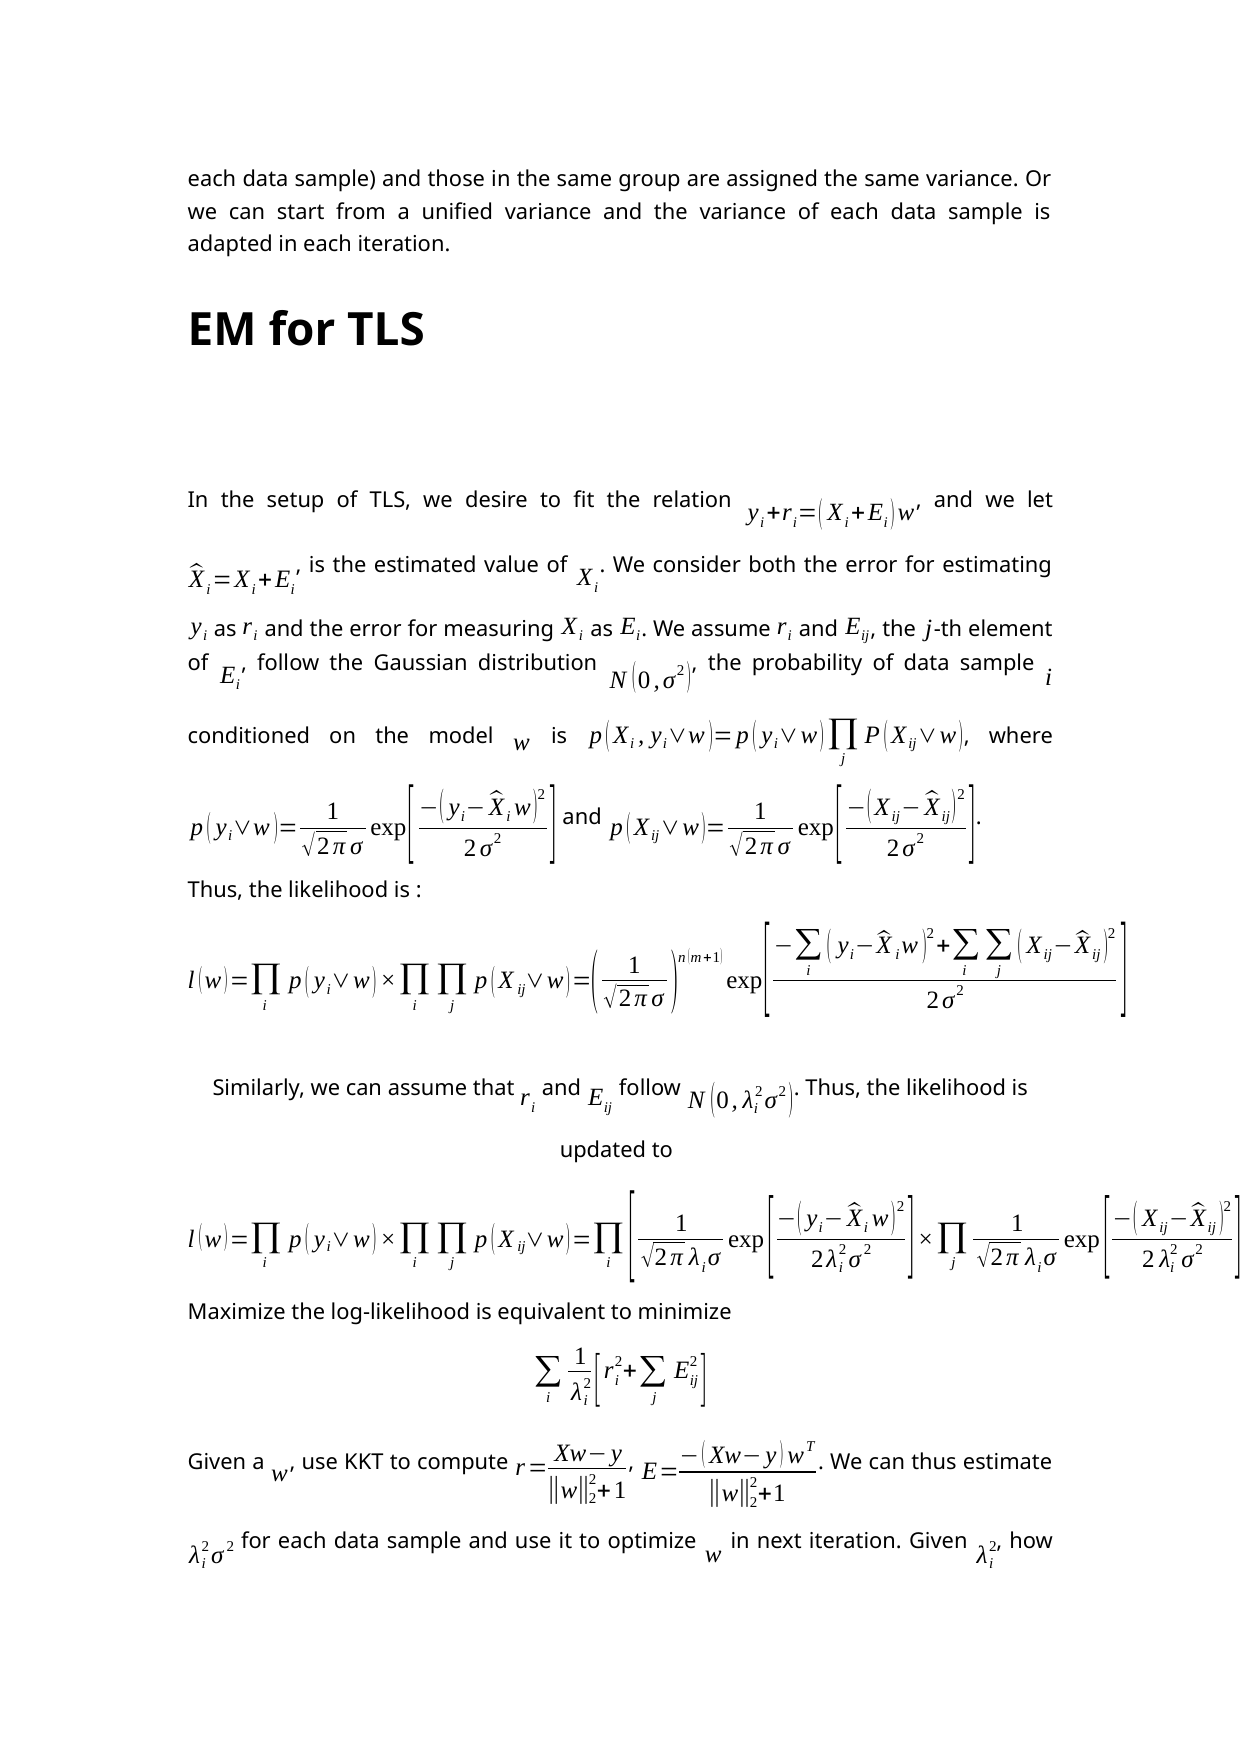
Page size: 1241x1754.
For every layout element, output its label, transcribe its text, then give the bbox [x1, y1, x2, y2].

text In the setup of TLS, we desire to fit the relation , and we let , is the estimated value of . We consider both the error for estimating as and the error for measuring as . We assume and , the -th element of , follow the Gaussian distribution , the probability of data sample conditioned on the model is , where and . [187, 482, 1053, 872]
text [187, 1425, 1053, 1587]
text Maximize the log-likelihood is equivalent to minimize [187, 1295, 1053, 1327]
text Thus, the likelihood is : [187, 872, 1053, 905]
text Similarly, we can assume that and follow . Thus, the likelihood is updated to [187, 1067, 1053, 1295]
subtitle EM for TLS [187, 295, 1053, 360]
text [187, 162, 1053, 259]
